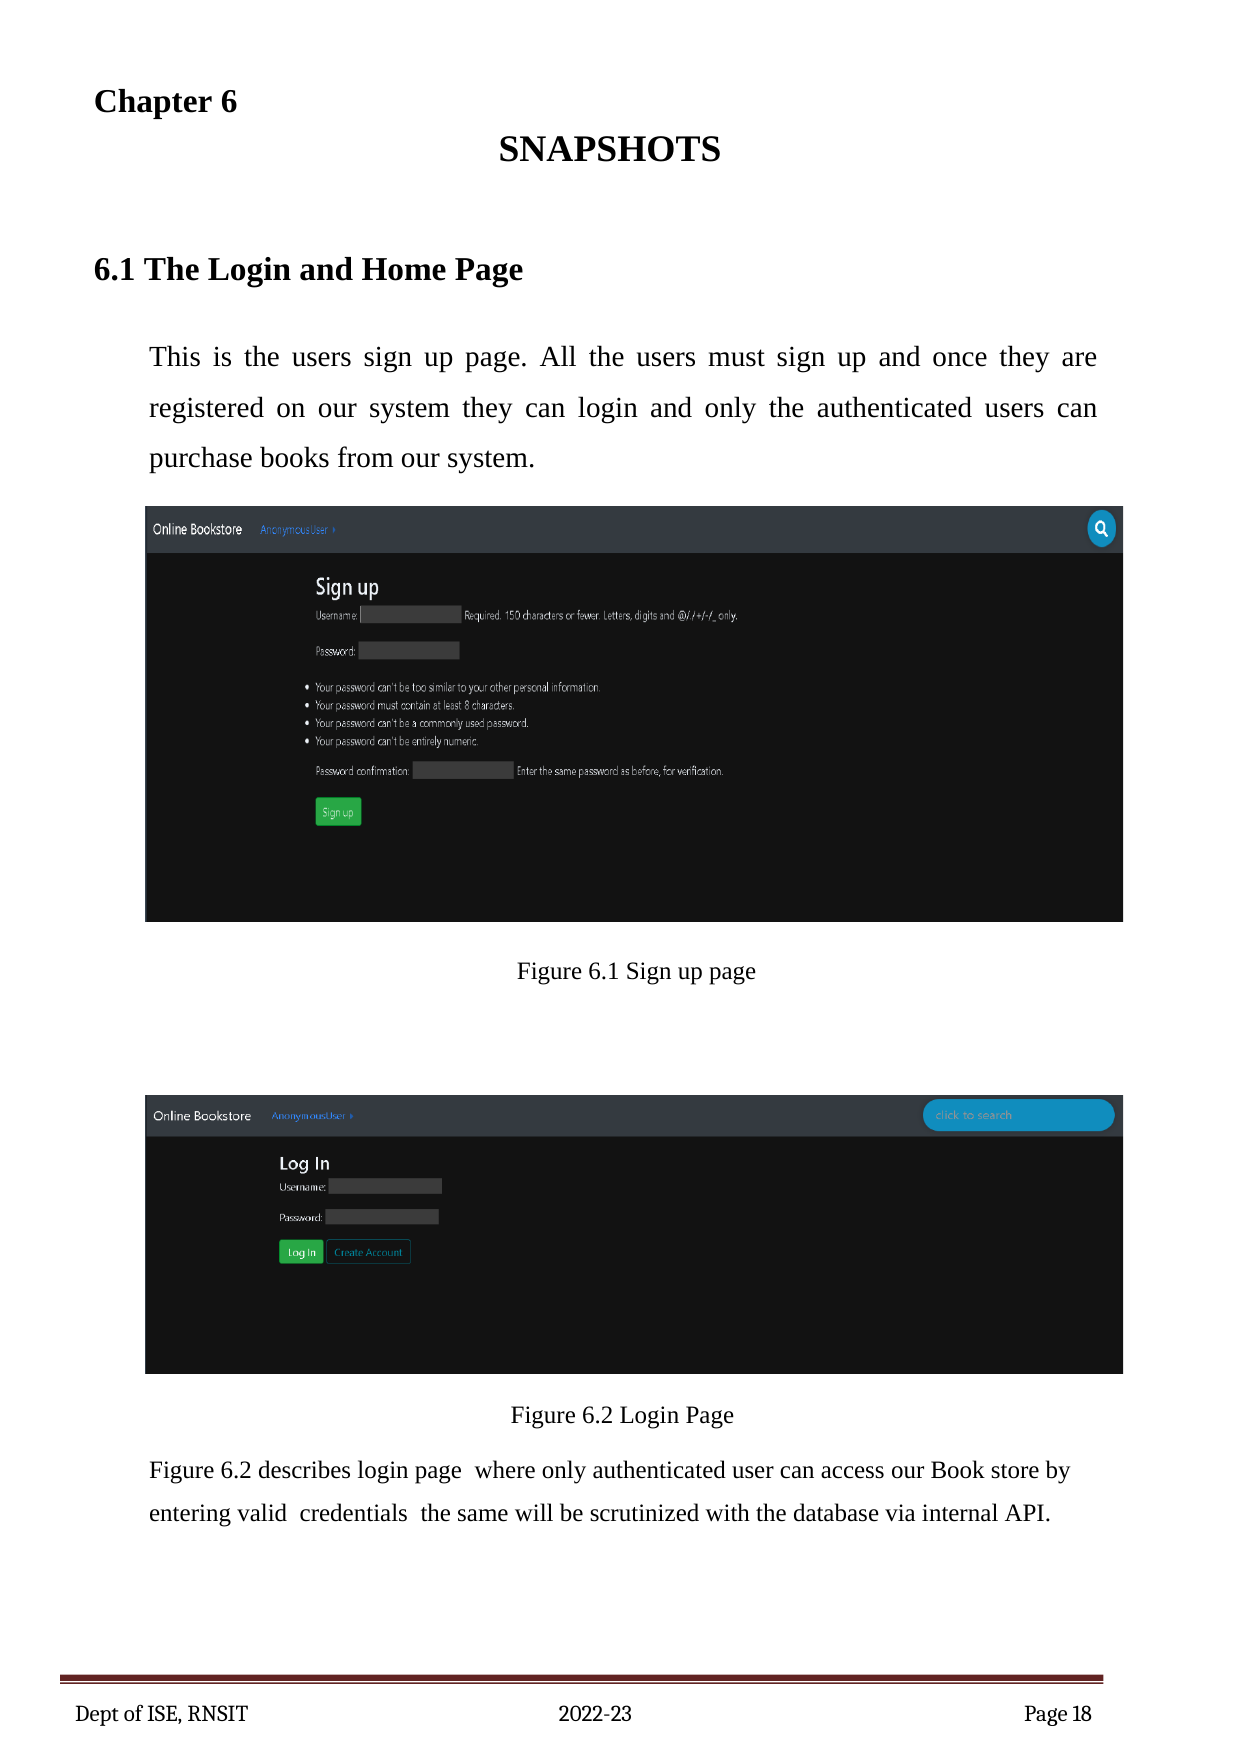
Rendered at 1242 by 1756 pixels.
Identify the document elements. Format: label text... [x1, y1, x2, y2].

subtitle Chapter 6 [60, 82, 1217, 120]
text Figure 6.2 describes login page where only authenticated user can access our Book store by entering valid credentials the same will be scrutinized with the database via internal API. [149, 1455, 1098, 1527]
subtitle 6.1 The Login and Home Page [60, 249, 1217, 287]
text Figure 6.2 Login Page [435, 1400, 1217, 1429]
picture [145, 506, 1124, 922]
picture [145, 1095, 1124, 1374]
text SNAPSHOTS [134, 126, 1085, 169]
subtitle This is the users sign up page. All the users must sign up and once they are registered on our system they can login and only the authenticated users can purchase books from our system. [149, 339, 1098, 473]
